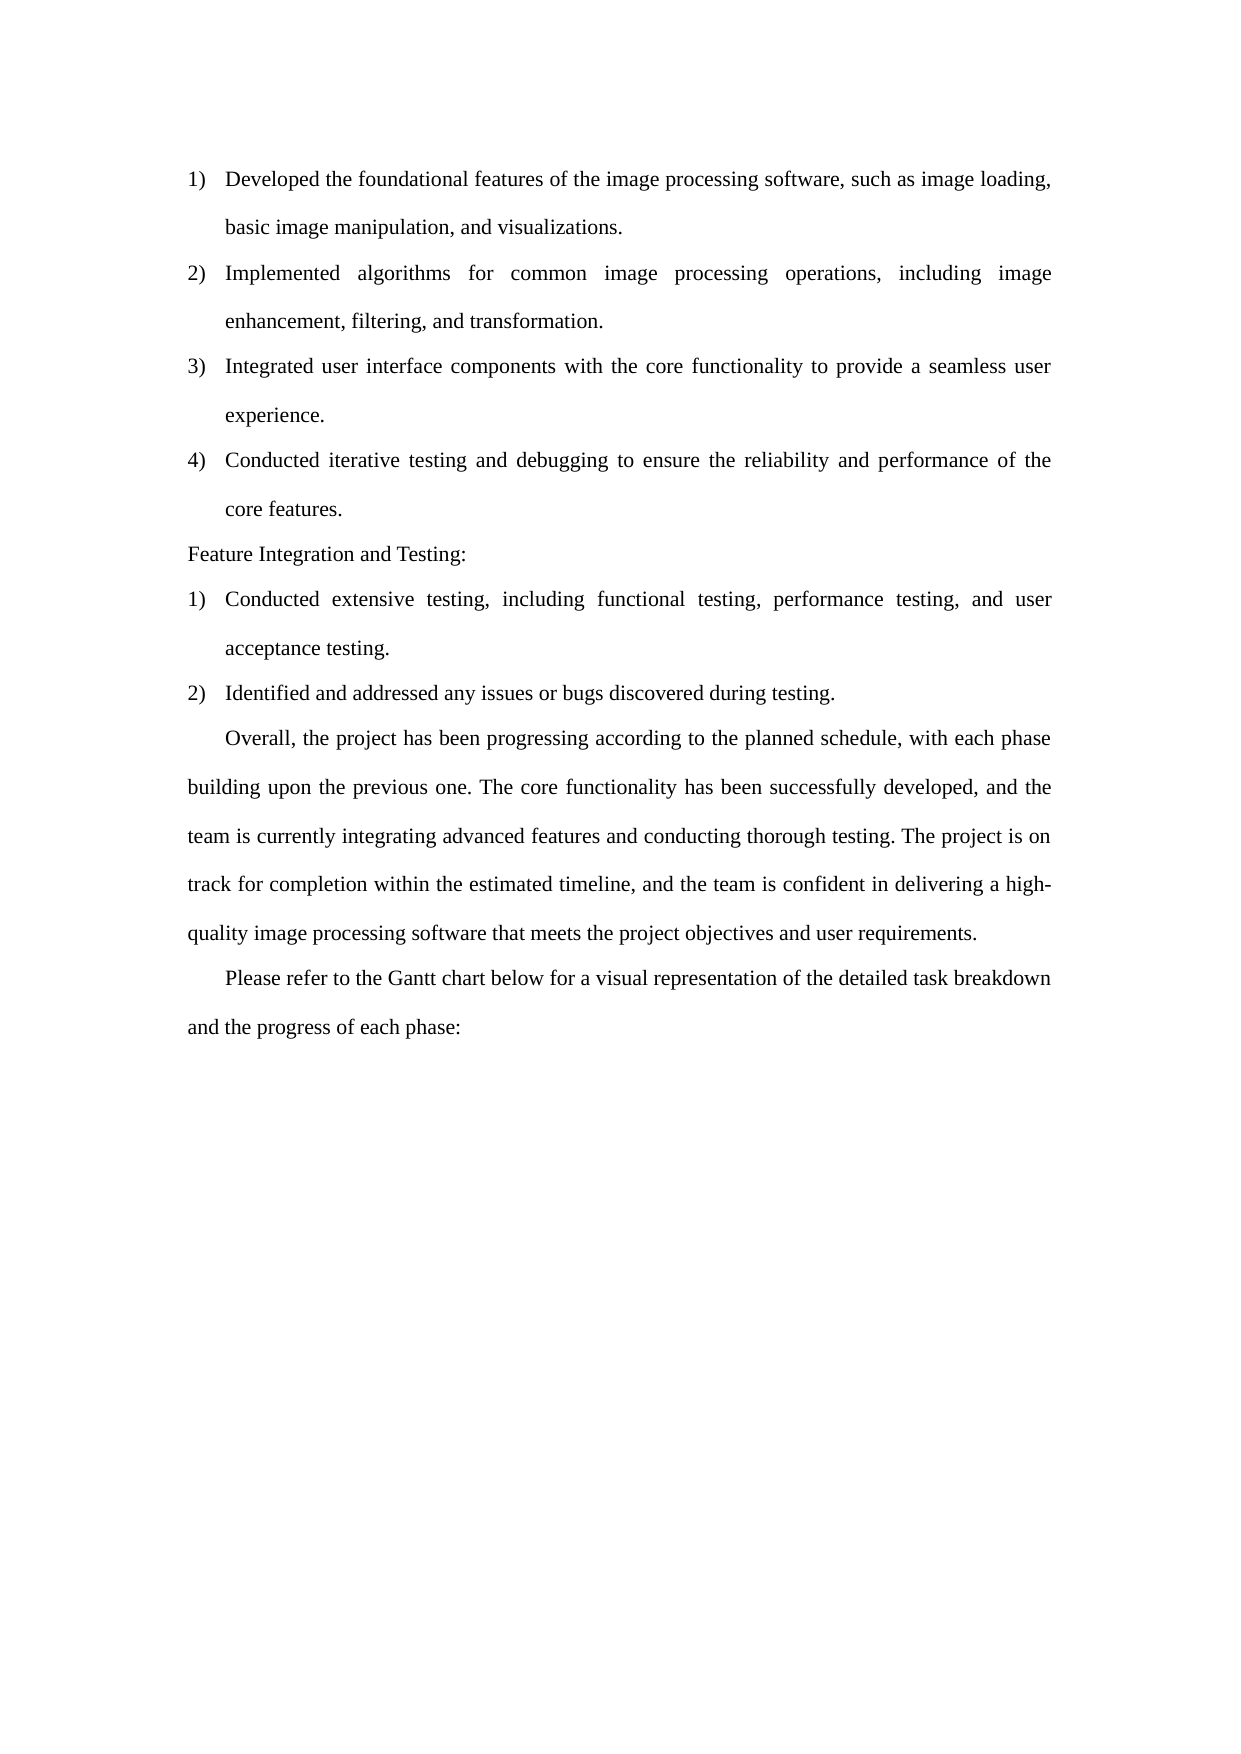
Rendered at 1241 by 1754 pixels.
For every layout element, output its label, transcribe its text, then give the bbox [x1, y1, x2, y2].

list Identified and addressed any issues or bugs discovered during testing. [187, 676, 1053, 709]
list Developed the foundational features of the image processing software, such as image loading, basic image manipulation, and visualizations. [187, 162, 1053, 243]
text Feature Integration and Testing: [187, 537, 1053, 570]
list Implemented algorithms for common image processing operations, including image enhancement, filtering, and transformation. [187, 256, 1053, 337]
text Please refer to the Gantt chart below for a visual representation of the detailed task breakdown and the progress of each phase: [187, 962, 1053, 1043]
text Overall, the project has been progressing according to the planned schedule, with each phase building upon the previous one. The core functionality has been successfully developed, and the team is currently integrating advanced features and conducting thorough testing. The project is on track for completion within the estimated timeline, and the team is confident in delivering a high-quality image processing software that meets the project objectives and user requirements. [187, 721, 1053, 949]
list Integrated user interface components with the core functionality to provide a seamless user experience. [187, 350, 1053, 431]
list Conducted iterative testing and debugging to ensure the reliability and performance of the core features. [187, 443, 1053, 525]
list Conducted extensive testing, including functional testing, performance testing, and user acceptance testing. [187, 582, 1053, 664]
